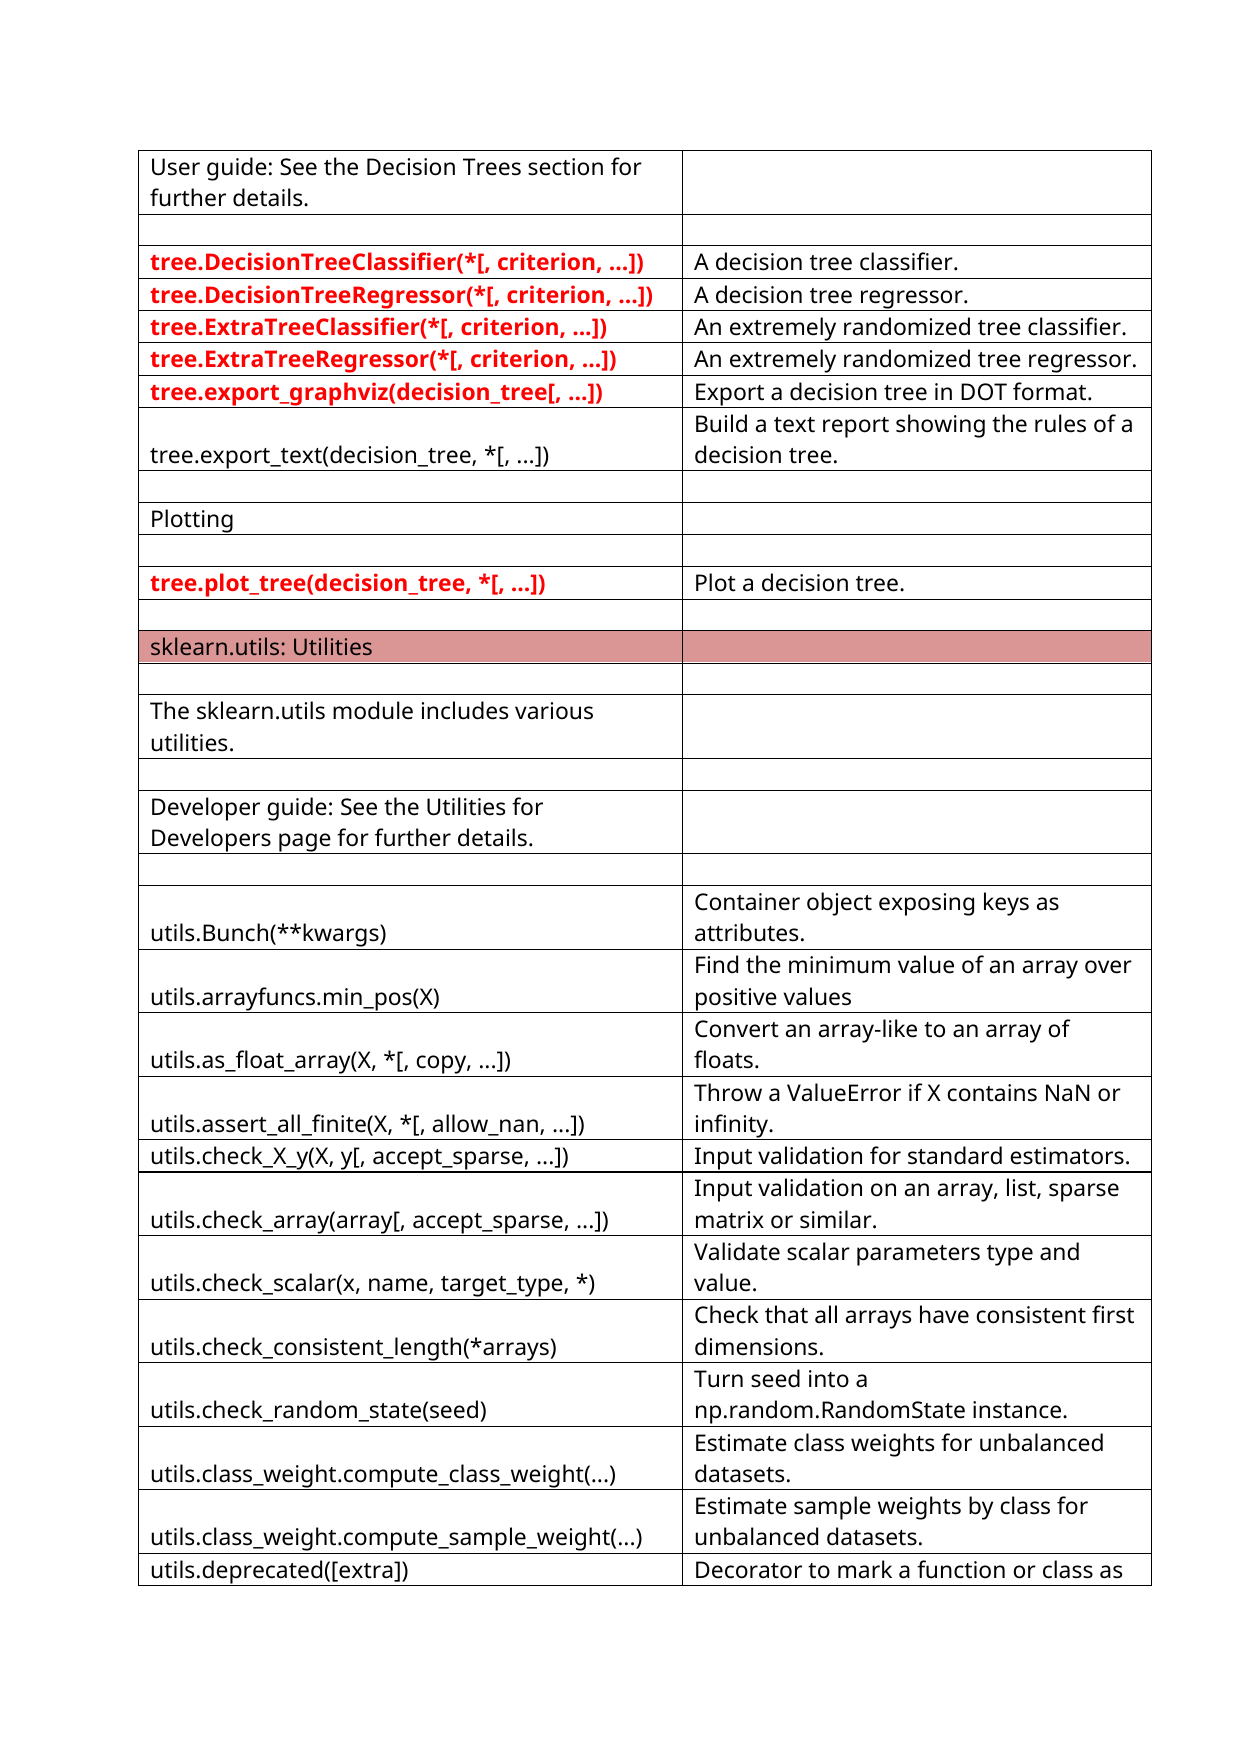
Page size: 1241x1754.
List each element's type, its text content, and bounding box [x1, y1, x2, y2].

table_cell [139, 759, 682, 789]
table_cell utils.check_consistent_length(*arrays) [139, 1300, 682, 1362]
table_cell [683, 791, 1151, 853]
table_cell [683, 759, 1151, 789]
table_cell Export a decision tree in DOT format. [683, 376, 1151, 407]
table_cell User guide: See the Decision Trees section for further details. [139, 151, 682, 213]
table_cell utils.arrayfuncs.min_pos(X) [139, 950, 682, 1012]
table_cell [683, 503, 1151, 534]
table_cell [139, 535, 682, 566]
table_cell Find the minimum value of an array over positive values [683, 950, 1151, 1012]
table_cell tree.export_graphviz(decision_tree[, ...]) [139, 376, 682, 407]
table_cell Convert an array-like to an array of floats. [683, 1013, 1151, 1076]
table_cell [139, 215, 682, 245]
table_cell Container object exposing keys as attributes. [683, 886, 1151, 948]
table_cell [683, 664, 1151, 694]
table_cell [683, 631, 1151, 662]
table_cell utils.check_array(array[, accept_sparse, ...]) [139, 1173, 682, 1235]
table_cell Developer guide: See the Utilities for Developers page for further details. [139, 791, 682, 853]
table_cell [683, 535, 1151, 566]
table_cell A decision tree regressor. [683, 279, 1151, 310]
table_cell utils.check_X_y(X, y[, accept_sparse, ...]) [139, 1140, 682, 1171]
table_cell Input validation for standard estimators. [683, 1140, 1151, 1171]
table_cell An extremely randomized tree regressor. [683, 343, 1151, 374]
table_cell tree.plot_tree(decision_tree, *[, ...]) [139, 567, 682, 598]
table_cell The sklearn.utils module includes various utilities. [139, 695, 682, 758]
table_cell Turn seed into a np.random.RandomState instance. [683, 1363, 1151, 1426]
table_cell [683, 600, 1151, 630]
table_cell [139, 1554, 682, 1585]
table_cell tree.ExtraTreeClassifier(*[, criterion, ...]) [139, 311, 682, 342]
table_cell tree.export_text(decision_tree, *[, ...]) [139, 408, 682, 470]
table_cell tree.ExtraTreeRegressor(*[, criterion, ...]) [139, 343, 682, 374]
table_cell [139, 664, 682, 694]
table_cell Estimate class weights for unbalanced datasets. [683, 1427, 1151, 1489]
table_cell tree.DecisionTreeRegressor(*[, criterion, ...]) [139, 279, 682, 310]
table_cell utils.check_random_state(seed) [139, 1363, 682, 1426]
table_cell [683, 1554, 1151, 1585]
table_cell Throw a ValueError if X contains NaN or infinity. [683, 1077, 1151, 1139]
table_cell Plot a decision tree. [683, 567, 1151, 598]
table_cell utils.class_weight.compute_class_weight(...) [139, 1427, 682, 1489]
table_cell tree.DecisionTreeClassifier(*[, criterion, ...]) [139, 246, 682, 278]
table_cell [683, 471, 1151, 502]
table_cell utils.check_scalar(x, name, target_type, *) [139, 1236, 682, 1298]
table_cell Build a text report showing the rules of a decision tree. [683, 408, 1151, 470]
table_cell [139, 471, 682, 502]
table_cell utils.class_weight.compute_sample_weight(...) [139, 1490, 682, 1553]
table_cell Plotting [139, 503, 682, 534]
table_cell [683, 695, 1151, 758]
table_cell [139, 600, 682, 630]
table_cell [683, 151, 1151, 213]
table_cell utils.Bunch(**kwargs) [139, 886, 682, 948]
table_cell An extremely randomized tree classifier. [683, 311, 1151, 342]
table_cell A decision tree classifier. [683, 246, 1151, 278]
table_cell Validate scalar parameters type and value. [683, 1236, 1151, 1298]
table_cell Input validation on an array, list, sparse matrix or similar. [683, 1173, 1151, 1235]
table_cell sklearn.utils: Utilities [139, 631, 682, 662]
table_cell [683, 854, 1151, 885]
table_cell Check that all arrays have consistent first dimensions. [683, 1300, 1151, 1362]
table_cell [683, 215, 1151, 245]
table_cell utils.assert_all_finite(X, *[, allow_nan, ...]) [139, 1077, 682, 1139]
table_cell Estimate sample weights by class for unbalanced datasets. [683, 1490, 1151, 1553]
table_cell utils.as_float_array(X, *[, copy, ...]) [139, 1013, 682, 1076]
table_cell [139, 854, 682, 885]
